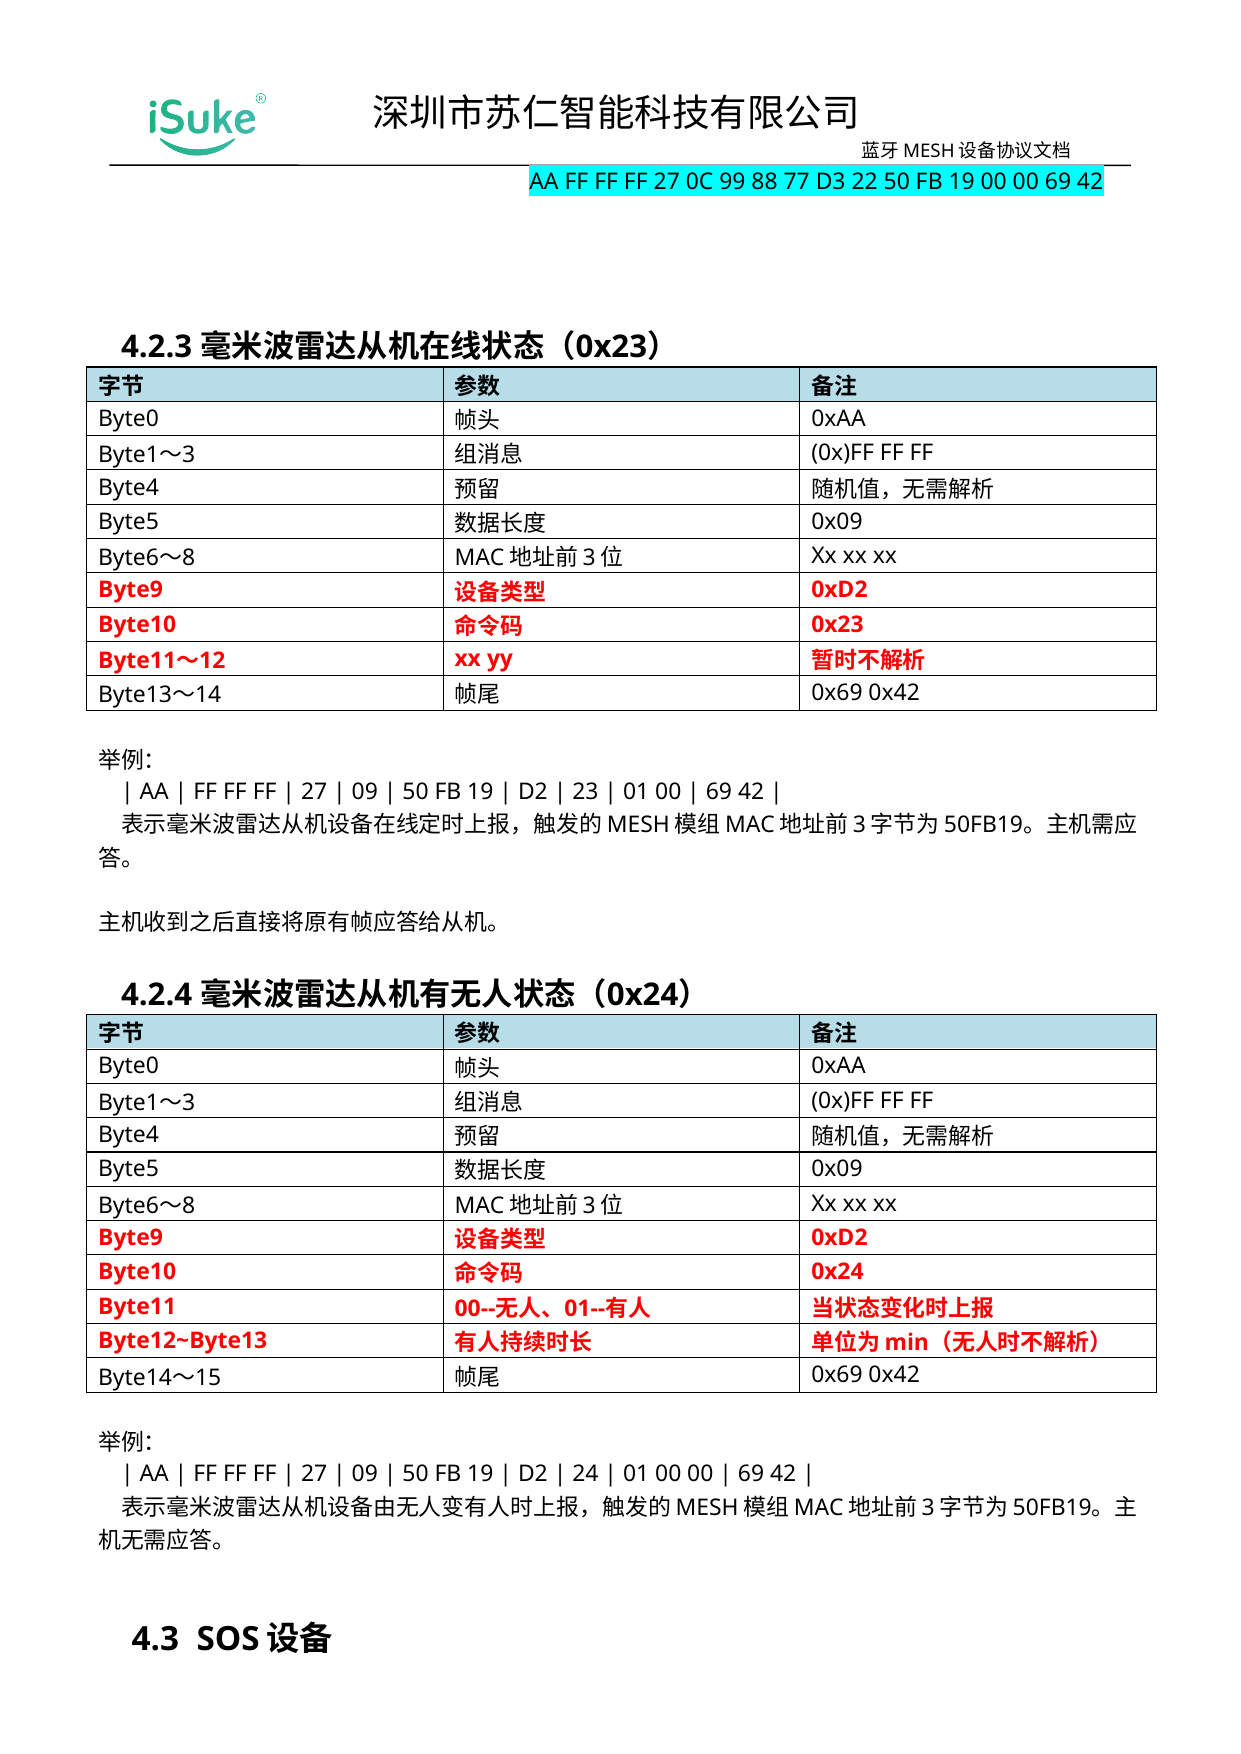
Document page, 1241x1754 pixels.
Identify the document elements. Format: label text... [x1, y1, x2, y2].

table_cell Byte14～15 [87, 1358, 443, 1392]
table_cell 数据长度 [444, 505, 799, 538]
table_header 备注 [800, 368, 1156, 401]
table_cell (0x)FF FF FF [800, 1084, 1156, 1117]
table_header 字节 [87, 368, 443, 401]
text 表示毫米波雷达从机设备由无人变有人时上报，触发的MESH模组MAC地址前3字节为50FB19。主机无需应答。 [98, 1488, 1144, 1555]
table_header 字节 [87, 1015, 443, 1048]
table_cell Byte9 [87, 573, 443, 607]
table_cell 帧头 [444, 402, 799, 435]
subtitle 4.3 SOS设备 [98, 1611, 1144, 1660]
table_cell 0xAA [800, 1050, 1156, 1083]
text 举例： [98, 742, 1144, 775]
table_cell Byte4 [87, 470, 443, 504]
table_cell Byte11～12 [87, 642, 443, 675]
text | AA | FF FF FF | 27 | 09 | 50 FB 19 | D2 | 23 | 01 00 | 69 42 | [98, 775, 1144, 806]
table_cell 暂时不解析 [800, 642, 1156, 675]
text | AA | FF FF FF | 27 | 09 | 50 FB 19 | D2 | 24 | 01 00 00 | 69 42 | [98, 1457, 1144, 1488]
table_cell xx yy [444, 642, 799, 675]
table_cell Byte5 [87, 505, 443, 538]
text 表示毫米波雷达从机设备在线定时上报，触发的MESH模组MAC地址前3字节为50FB19。主机需应答。 [98, 806, 1144, 873]
table_cell 帧尾 [444, 1358, 799, 1392]
table_cell 预留 [444, 470, 799, 504]
table_cell 预留 [444, 1118, 799, 1151]
table_cell Xx xx xx [800, 539, 1156, 572]
table_cell Byte13～14 [87, 676, 443, 709]
table_cell Byte1～3 [87, 436, 443, 469]
table_cell MAC地址前3位 [444, 1187, 799, 1220]
table_cell 组消息 [444, 1084, 799, 1117]
table_header 备注 [800, 1015, 1156, 1048]
table_cell 组消息 [444, 436, 799, 469]
table_cell 设备类型 [444, 1221, 799, 1254]
table_cell 随机值，无需解析 [800, 470, 1156, 504]
table_cell 0x09 [800, 1153, 1156, 1186]
table_cell 单位为min（无人时不解析） [800, 1324, 1156, 1357]
table_cell 当状态变化时上报 [800, 1290, 1156, 1323]
picture [142, 90, 268, 158]
table_cell 数据长度 [444, 1153, 799, 1186]
table_cell Byte10 [87, 1255, 443, 1288]
table_cell Byte9 [87, 1221, 443, 1254]
table_cell 帧头 [444, 1050, 799, 1083]
table_header 参数 [444, 1015, 799, 1048]
table_cell 0xD2 [800, 573, 1156, 607]
table_cell 命令码 [444, 1255, 799, 1288]
table_cell Byte10 [87, 608, 443, 641]
table_cell 0xD2 [800, 1221, 1156, 1254]
table_cell 命令码 [444, 608, 799, 641]
table_cell 0xAA [800, 402, 1156, 435]
table_cell Byte5 [87, 1153, 443, 1186]
table_cell 设备类型 [444, 573, 799, 607]
text 主机收到之后直接将原有帧应答给从机。 [98, 904, 1144, 937]
table_cell Byte0 [87, 402, 443, 435]
table_cell Byte6～8 [87, 539, 443, 572]
table_cell 帧尾 [444, 676, 799, 709]
table_cell 随机值，无需解析 [800, 1118, 1156, 1151]
table_cell 0x69 0x42 [800, 676, 1156, 709]
table_cell Byte4 [87, 1118, 443, 1151]
table_cell 0x09 [800, 505, 1156, 538]
table_header 参数 [444, 368, 799, 401]
table_cell Byte12~Byte13 [87, 1324, 443, 1357]
table_cell 0x23 [800, 608, 1156, 641]
subtitle 4.2.4 毫米波雷达从机有无人状态（0x24） [121, 969, 1144, 1014]
table_cell 有人持续时长 [444, 1324, 799, 1357]
table_cell Byte6～8 [87, 1187, 443, 1220]
table_cell Byte11 [87, 1290, 443, 1323]
table_cell (0x)FF FF FF [800, 436, 1156, 469]
table_cell Byte1～3 [87, 1084, 443, 1117]
table_cell 0x69 0x42 [800, 1358, 1156, 1392]
text 举例： [98, 1424, 1144, 1457]
table_cell MAC地址前3位 [444, 539, 799, 572]
table_cell Byte0 [87, 1050, 443, 1083]
subtitle 4.2.3 毫米波雷达从机在线状态（0x23） [121, 321, 1144, 366]
table_cell 00--无人、01--有人 [444, 1290, 799, 1323]
text AA FF FF FF 27 0C 99 88 77 D3 22 50 FB 19 00 00 69 42 [323, 164, 1144, 196]
table_cell 0x24 [800, 1255, 1156, 1288]
table_cell Xx xx xx [800, 1187, 1156, 1220]
